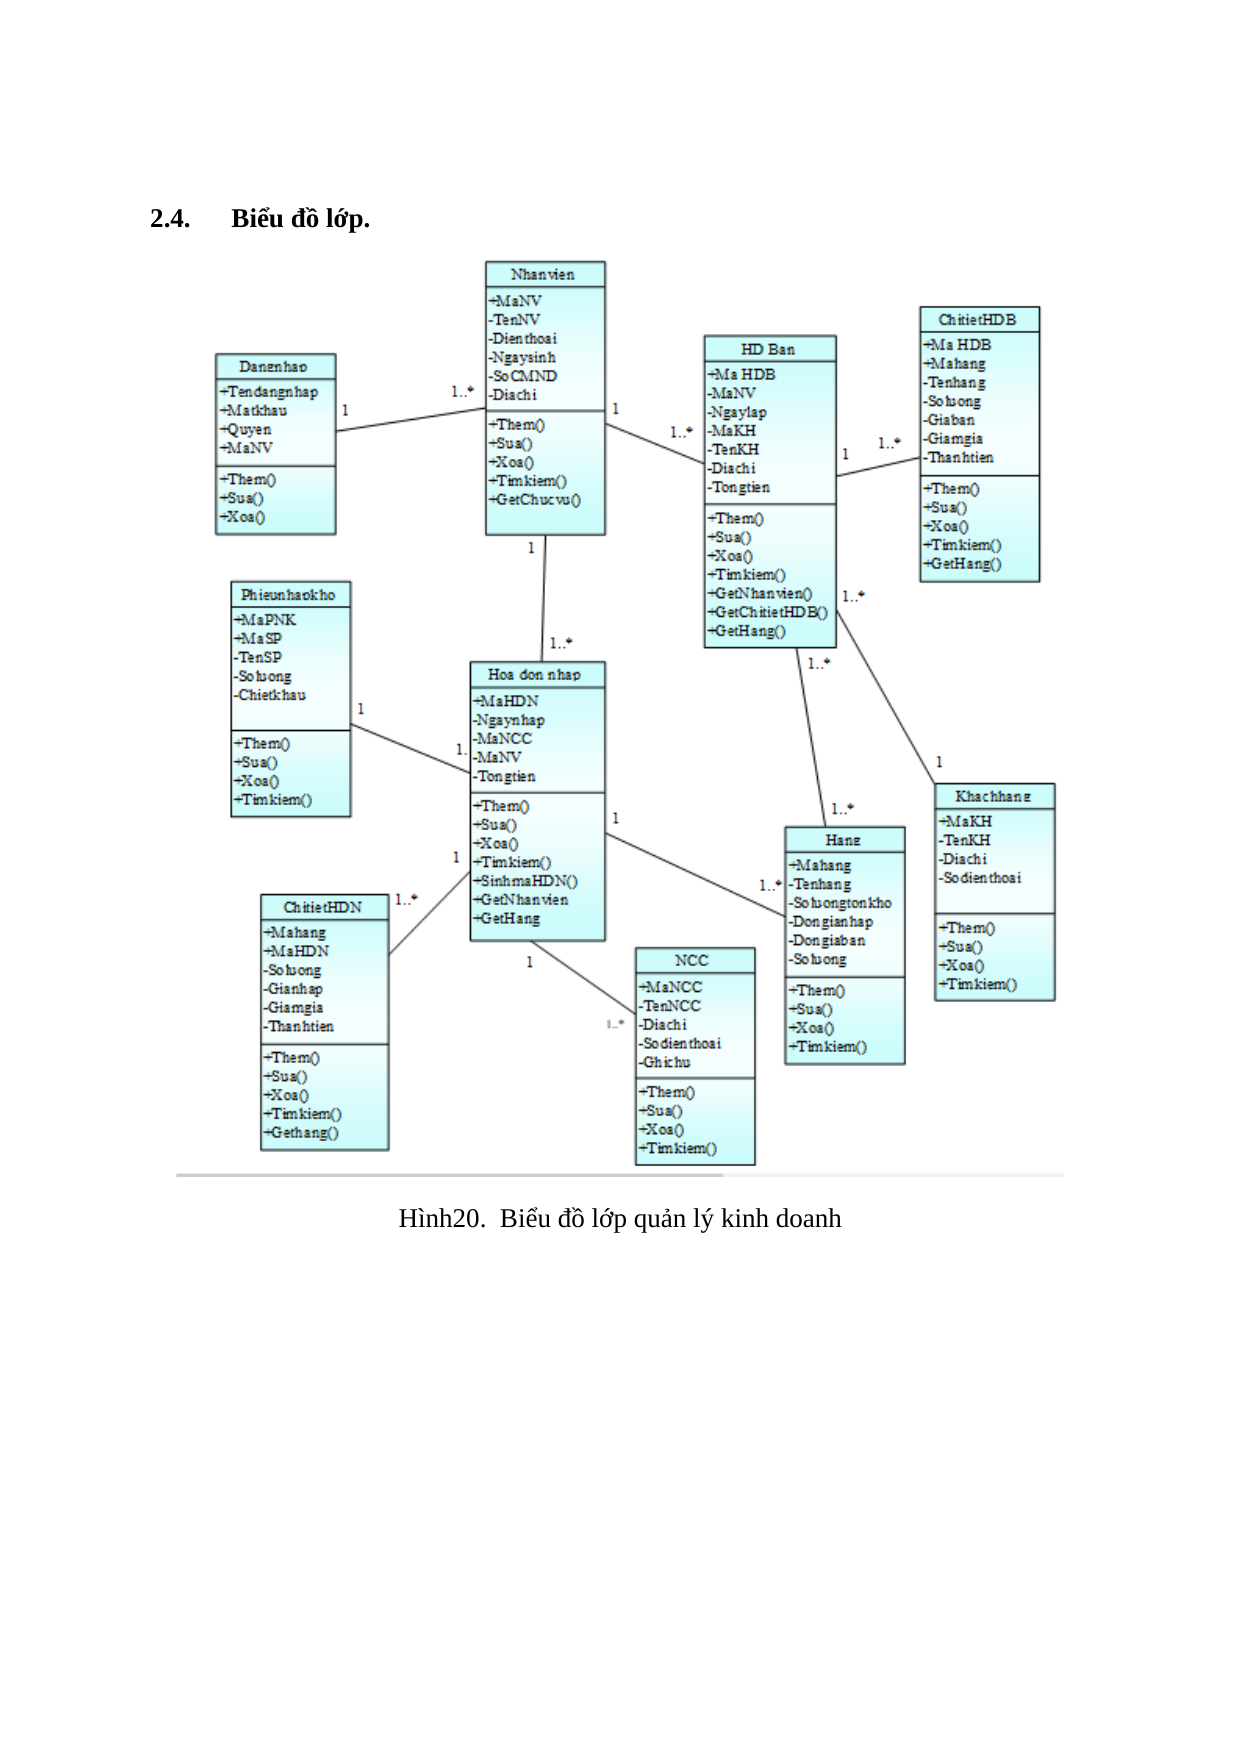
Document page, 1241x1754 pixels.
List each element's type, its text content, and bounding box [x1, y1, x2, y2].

picture [176, 258, 1064, 1177]
text Hình20. Biểu đồ lớp quản lý kinh doanh [150, 1202, 1090, 1233]
list Biểu đồ lớp. [150, 202, 1060, 233]
